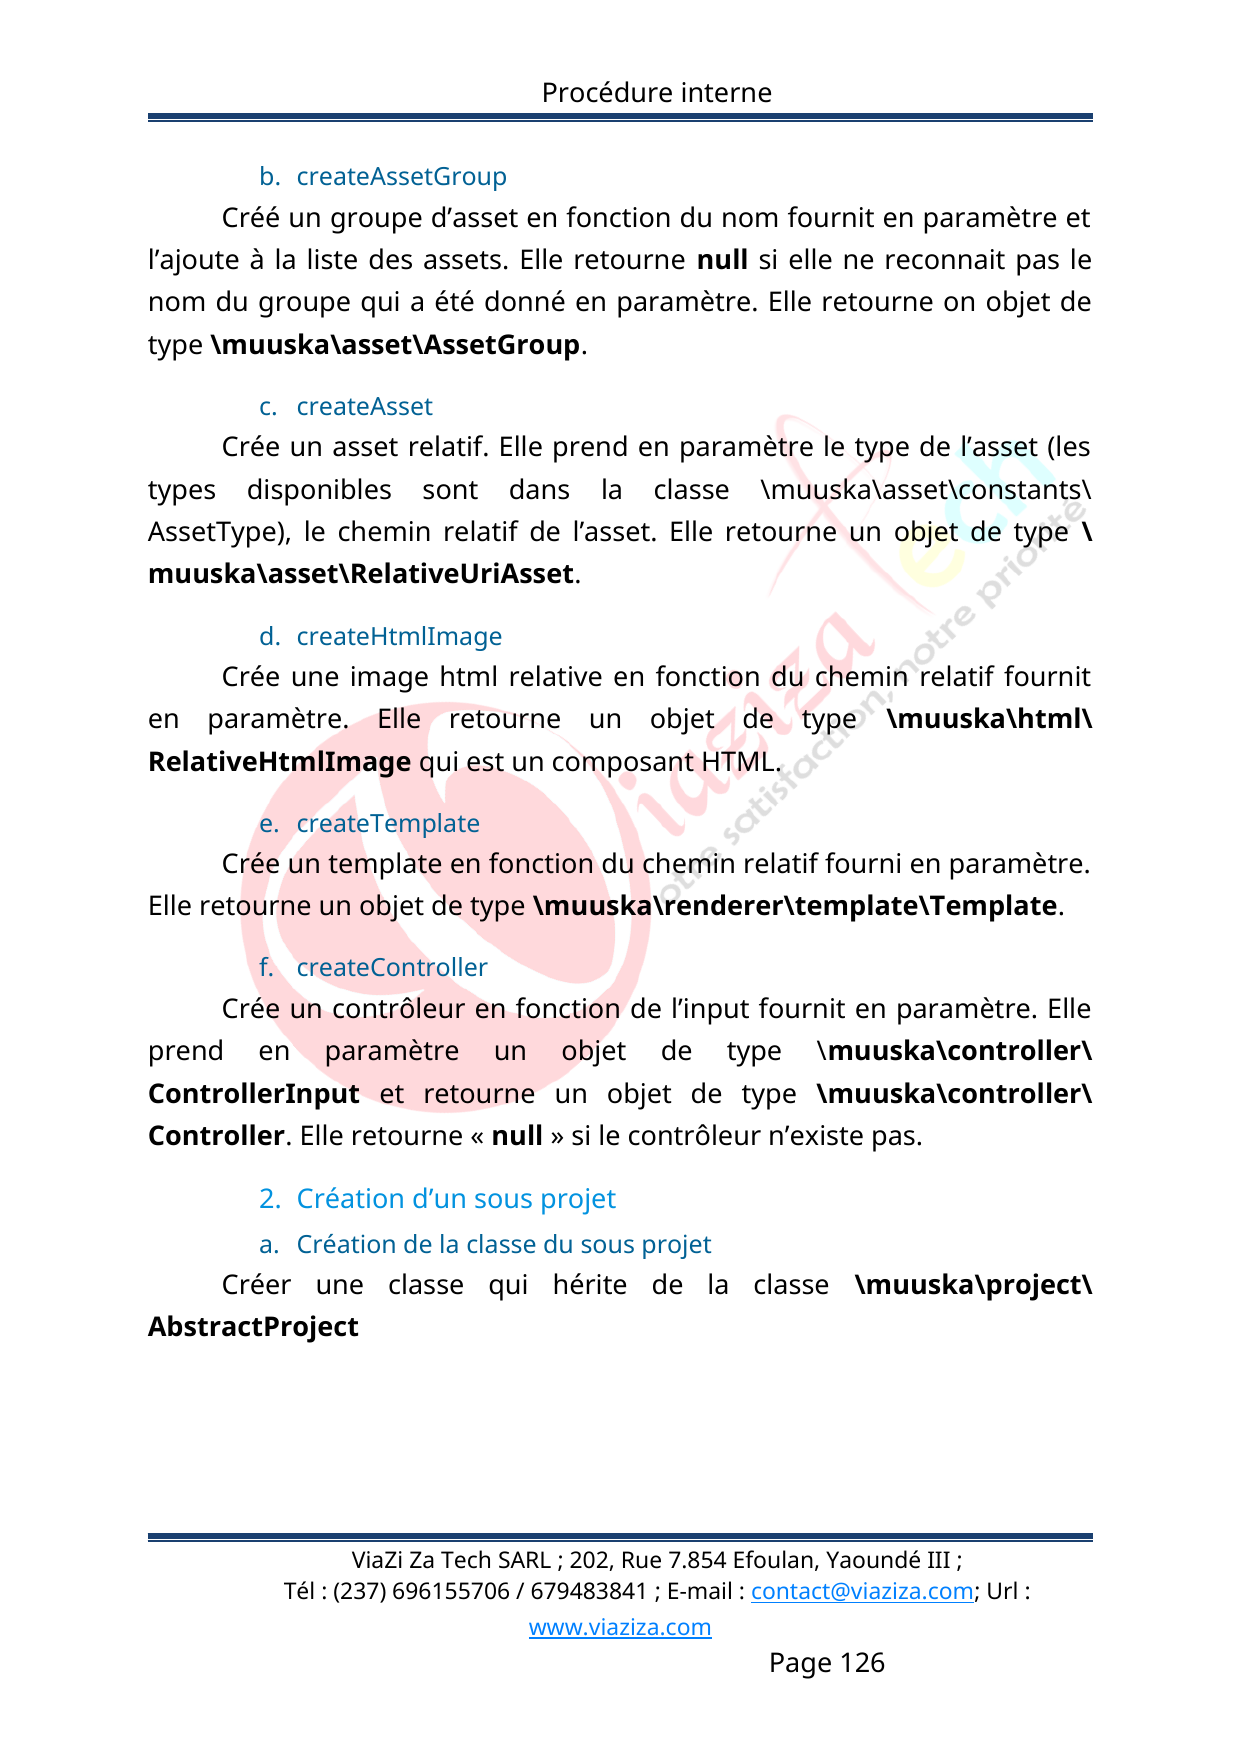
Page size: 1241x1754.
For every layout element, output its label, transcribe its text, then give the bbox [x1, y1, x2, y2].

subtitle Création de la classe du sous projet [259, 1226, 1093, 1260]
subtitle createAsset [259, 388, 1093, 423]
subtitle createController [259, 950, 1093, 984]
text Crée un contrôleur en fonction de l’input fournit en paramètre. Elle prend en paramètre un objet de type \muuska\controller\ControllerInput et retourne un objet de type \muuska\controller\Controller. Elle retourne « null » si le contrôleur n’existe pas. [148, 989, 1093, 1153]
subtitle Création d’un sous projet [259, 1180, 1093, 1217]
text Créer une classe qui hérite de la classe \muuska\project\AbstractProject [148, 1265, 1093, 1345]
text Crée une image html relative en fonction du chemin relatif fournit en paramètre. Elle retourne un objet de type \muuska\html\RelativeHtmlImage qui est un composant HTML. [148, 657, 1093, 779]
subtitle createTemplate [259, 805, 1093, 839]
text Créé un groupe d’asset en fonction du nom fournit en paramètre et l’ajoute à la liste des assets. Elle retourne null si elle ne reconnait pas le nom du groupe qui a été donné en paramètre. Elle retourne on objet de type \muuska\asset\AssetGroup. [148, 198, 1093, 362]
subtitle createHtmlImage [259, 618, 1093, 652]
text Crée un asset relatif. Elle prend en paramètre le type de l’asset (les types disponibles sont dans la classe \muuska\asset\constants\AssetType), le chemin relatif de l’asset. Elle retourne un objet de type \muuska\asset\RelativeUriAsset. [148, 428, 1093, 592]
subtitle createAssetGroup [259, 159, 1093, 193]
text Crée un template en fonction du chemin relatif fourni en paramètre. Elle retourne un objet de type \muuska\renderer\template\Template. [148, 844, 1093, 924]
